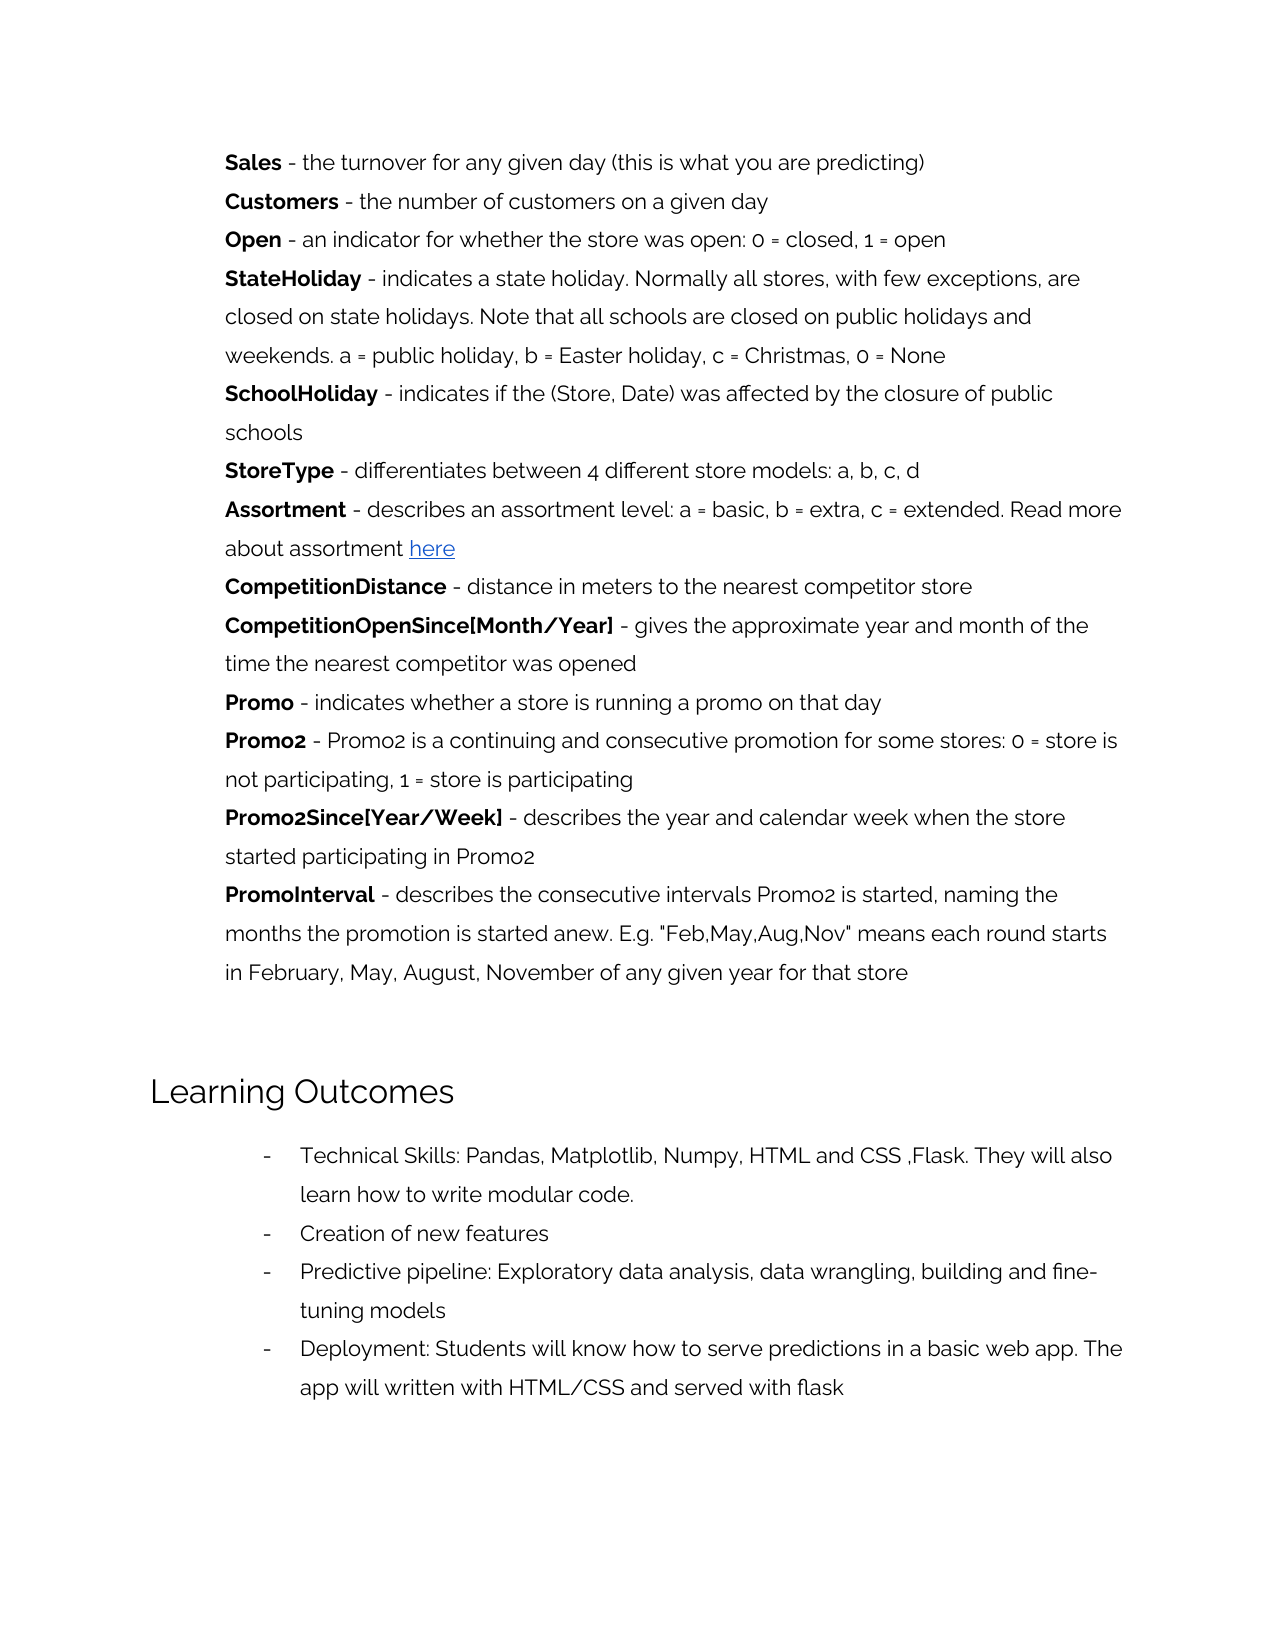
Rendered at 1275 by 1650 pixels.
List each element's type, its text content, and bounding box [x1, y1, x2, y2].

text StoreType - differentiates between 4 different store models: a, b, c, d [225, 458, 1125, 484]
text Promo2Since[Year/Week] - describes the year and calendar week when the store started participating in Promo2 [225, 805, 1125, 869]
text PromoInterval - describes the consecutive intervals Promo2 is started, naming the months the promotion is started anew. E.g. "Feb,May,Aug,Nov" means each round starts in February, May, August, November of any given year for that store [225, 882, 1125, 985]
text Sales - the turnover for any given day (this is what you are predicting) [225, 150, 1125, 176]
text Assortment - describes an assortment level: a = basic, b = extra, c = extended. Read more about assortment here [225, 497, 1125, 561]
text Open - an indicator for whether the store was open: 0 = closed, 1 = open [225, 227, 1125, 253]
list Technical Skills: Pandas, Matplotlib, Numpy, HTML and CSS ,Flask. They will also learn how to write modular code. [262, 1143, 1125, 1208]
text SchoolHoliday - indicates if the (Store, Date) was affected by the closure of public schools [225, 381, 1125, 446]
text Promo2 - Promo2 is a continuing and consecutive promotion for some stores: 0 = store is not participating, 1 = store is participating [225, 728, 1125, 792]
subtitle Learning Outcomes [150, 1072, 1125, 1111]
text CompetitionOpenSince[Month/Year] - gives the approximate year and month of the time the nearest competitor was opened [225, 612, 1125, 677]
list Predictive pipeline: Exploratory data analysis, data wrangling, building and fine-tuning models [262, 1259, 1125, 1323]
text CompetitionDistance - distance in meters to the nearest competitor store [225, 574, 1125, 600]
list Deployment: Students will know how to serve predictions in a basic web app. The app will written with HTML/CSS and served with flask [262, 1336, 1125, 1400]
text Promo - indicates whether a store is running a promo on that day [225, 689, 1125, 715]
list Creation of new features [262, 1220, 1125, 1246]
text Customers - the number of customers on a given day [225, 188, 1125, 214]
text StateHoliday - indicates a state holiday. Normally all stores, with few exceptions, are closed on state holidays. Note that all schools are closed on public holidays and weekends. a = public holiday, b = Easter holiday, c = Christmas, 0 = None [225, 266, 1125, 368]
